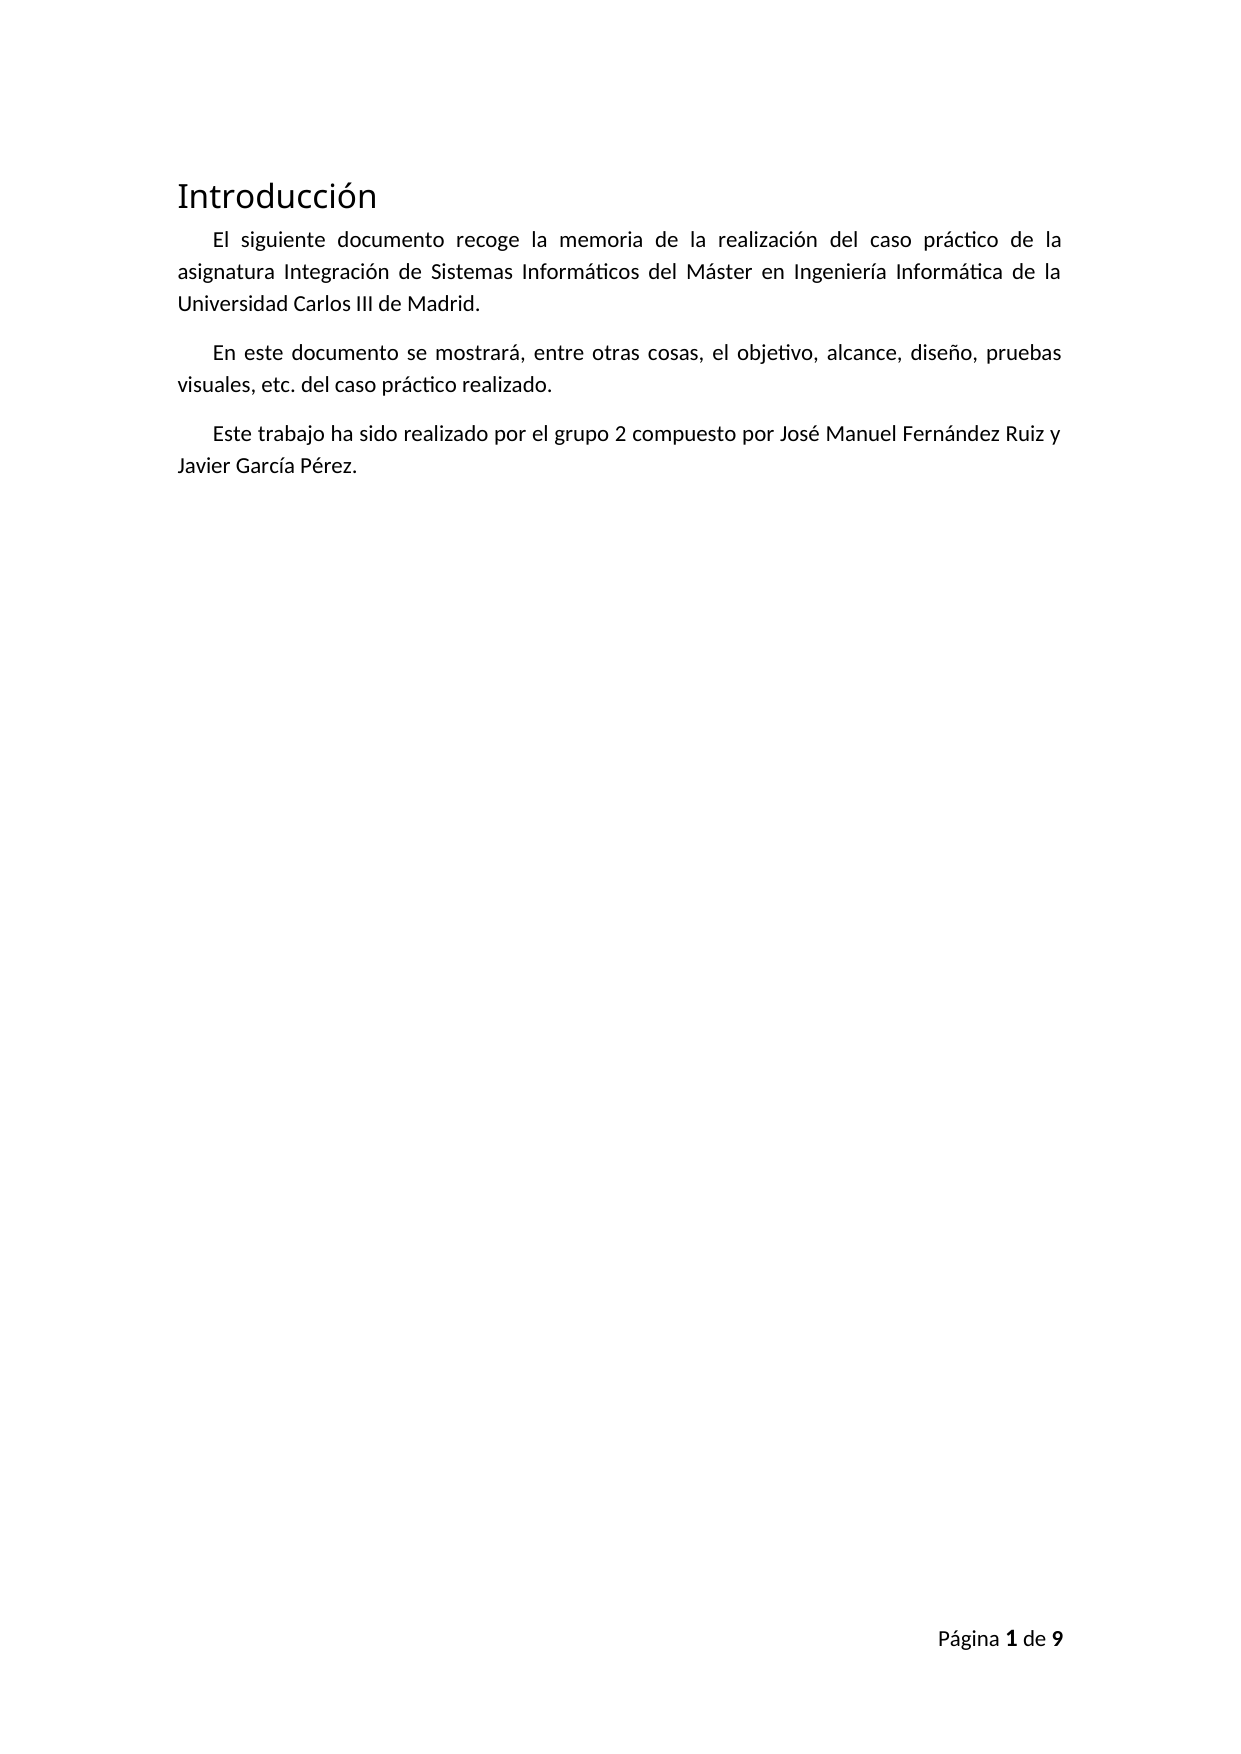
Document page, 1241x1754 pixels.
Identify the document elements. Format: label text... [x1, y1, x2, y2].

text En este documento se mostrará, entre otras cosas, el objetivo, alcance, diseño, pruebas visuales, etc. del caso práctico realizado. [177, 338, 1063, 398]
text Este trabajo ha sido realizado por el grupo 2 compuesto por José Manuel Fernández Ruiz y Javier García Pérez. [177, 419, 1063, 479]
subtitle Introducción [177, 173, 1063, 218]
text El siguiente documento recoge la memoria de la realización del caso práctico de la asignatura Integración de Sistemas Informáticos del Máster en Ingeniería Informática de la Universidad Carlos III de Madrid. [177, 225, 1063, 317]
